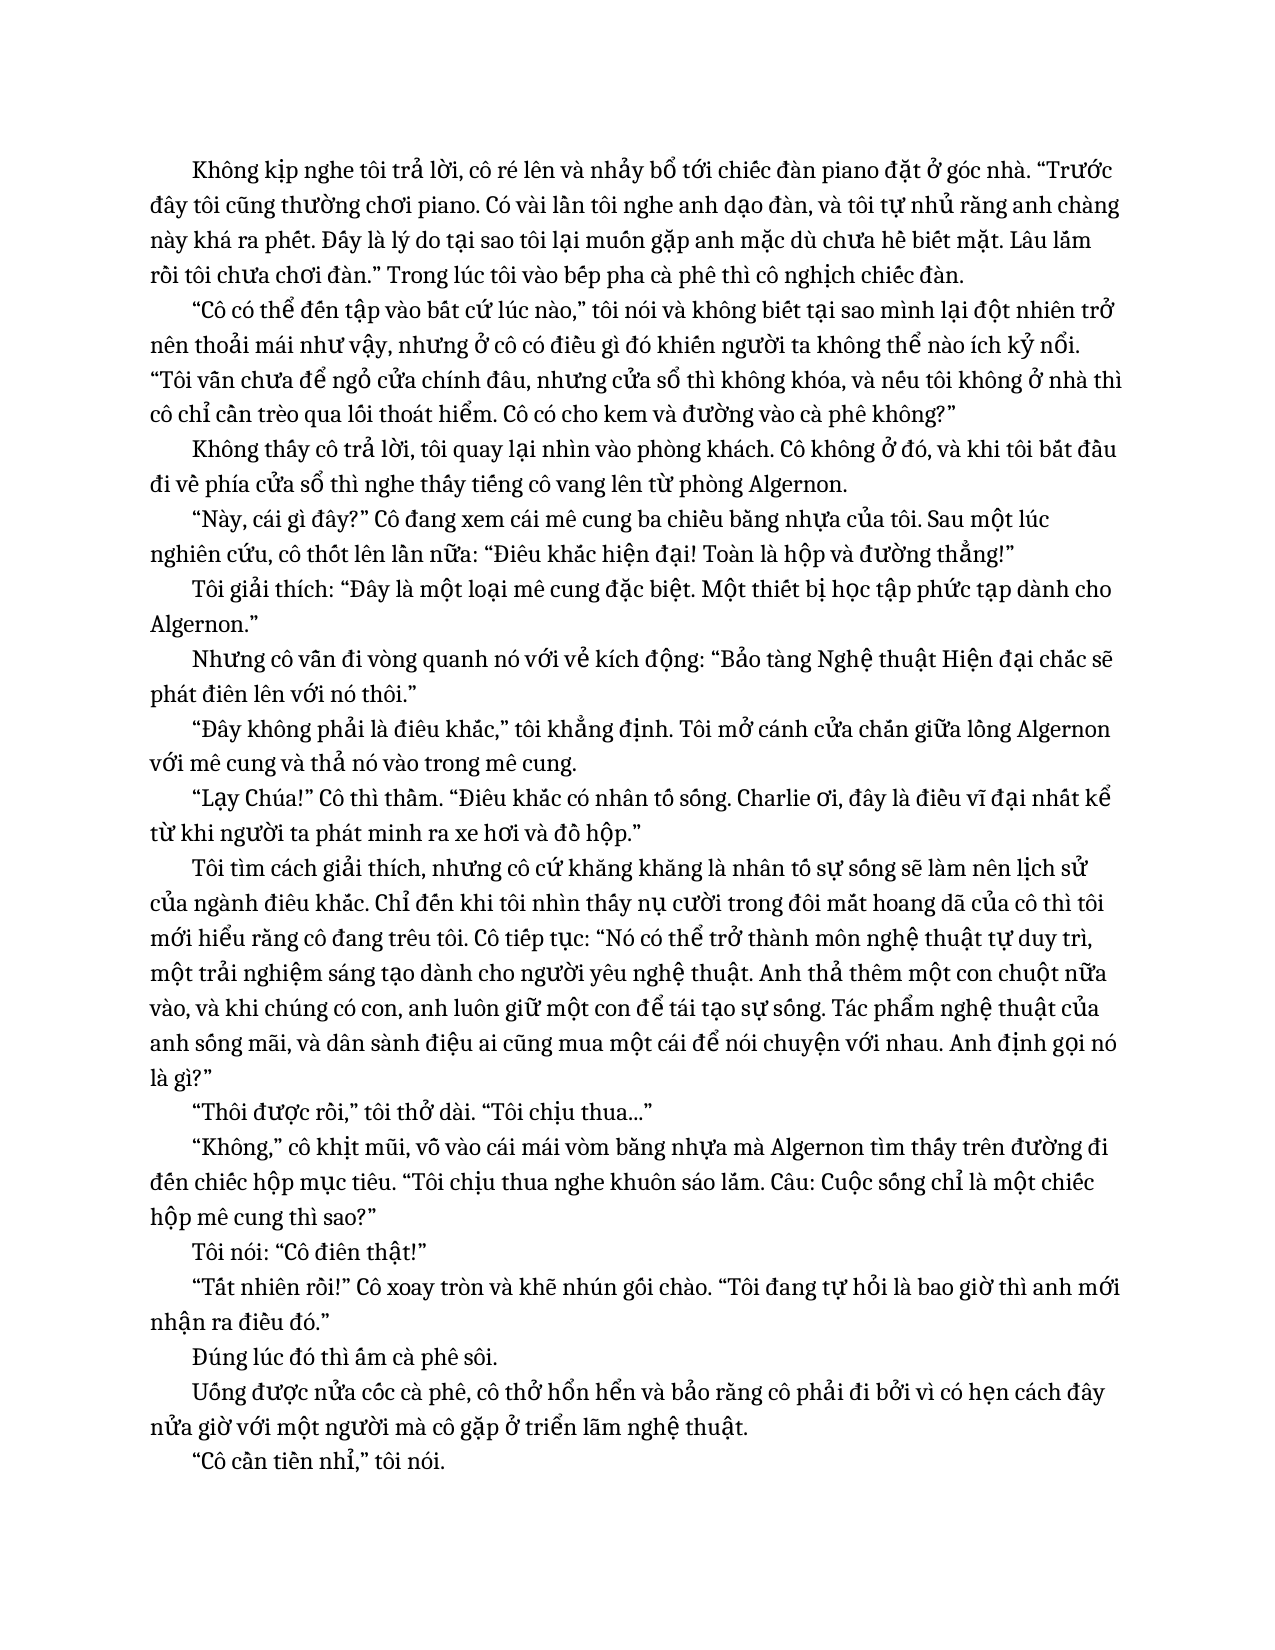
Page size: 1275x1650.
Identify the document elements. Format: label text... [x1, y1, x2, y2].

text Không thấy cô trả lời, tôi quay lại nhìn vào phòng khách. Cô không ở đó, và khi tôi bắt đầu đi về phía cửa sổ thì nghe thấy tiếng cô vang lên từ phòng Algernon. [150, 429, 1125, 499]
text “Này, cái gì đây?” Cô đang xem cái mê cung ba chiều bằng nhựa của tôi. Sau một lúc nghiên cứu, cô thốt lên lần nữa: “Điêu khắc hiện đại! Toàn là hộp và đường thẳng!” [150, 499, 1125, 569]
text “Lạy Chúa!” Cô thì thầm. “Điêu khắc có nhân tố sống. Charlie ơi, đây là điều vĩ đại nhất kể từ khi người ta phát minh ra xe hơi và đồ hộp.” [150, 778, 1125, 848]
text “Cô cần tiền nhỉ,” tôi nói. [150, 1441, 1125, 1476]
text Uống được nửa cốc cà phê, cô thở hổn hển và bảo rằng cô phải đi bởi vì có hẹn cách đây nửa giờ với một người mà cô gặp ở triển lãm nghệ thuật. [150, 1371, 1125, 1441]
text Tôi nói: “Cô điên thật!” [150, 1232, 1125, 1267]
text Đúng lúc đó thì ấm cà phê sôi. [150, 1336, 1125, 1371]
text “Tất nhiên rồi!” Cô xoay tròn và khẽ nhún gối chào. “Tôi đang tự hỏi là bao giờ thì anh mới nhận ra điều đó.” [150, 1267, 1125, 1336]
text “Đây không phải là điêu khắc,” tôi khẳng định. Tôi mở cánh cửa chắn giữa lồng Algernon với mê cung và thả nó vào trong mê cung. [150, 708, 1125, 778]
text “Cô có thể đến tập vào bất cứ lúc nào,” tôi nói và không biết tại sao mình lại đột nhiên trở nên thoải mái như vậy, nhưng ở cô có điều gì đó khiến người ta không thể nào ích kỷ nổi. “Tôi vẫn chưa để ngỏ cửa chính đâu, nhưng cửa sổ thì không khóa, và nếu tôi không ở nhà thì cô chỉ cần trèo qua lối thoát hiểm. Cô có cho kem và đường vào cà phê không?” [150, 289, 1125, 429]
text Tôi giải thích: “Đây là một loại mê cung đặc biệt. Một thiết bị học tập phức tạp dành cho Algernon.” [150, 569, 1125, 638]
text “Thôi được rồi,” tôi thở dài. “Tôi chịu thua...” [150, 1092, 1125, 1127]
text Tôi tìm cách giải thích, nhưng cô cứ khăng khăng là nhân tố sự sống sẽ làm nên lịch sử của ngành điêu khắc. Chỉ đến khi tôi nhìn thấy nụ cười trong đôi mắt hoang dã của cô thì tôi mới hiểu rằng cô đang trêu tôi. Cô tiếp tục: “Nó có thể trở thành môn nghệ thuật tự duy trì, một trải nghiệm sáng tạo dành cho người yêu nghệ thuật. Anh thả thêm một con chuột nữa vào, và khi chúng có con, anh luôn giữ một con để tái tạo sự sống. Tác phẩm nghệ thuật của anh sống mãi, và dân sành điệu ai cũng mua một cái để nói chuyện với nhau. Anh định gọi nó là gì?” [150, 848, 1125, 1092]
text “Không,” cô khịt mũi, vỗ vào cái mái vòm bằng nhựa mà Algernon tìm thấy trên đường đi đến chiếc hộp mục tiêu. “Tôi chịu thua nghe khuôn sáo lắm. Câu: Cuộc sống chỉ là một chiếc hộp mê cung thì sao?” [150, 1127, 1125, 1232]
text Không kịp nghe tôi trả lời, cô ré lên và nhảy bổ tới chiếc đàn piano đặt ở góc nhà. “Trước đây tôi cũng thường chơi piano. Có vài lần tôi nghe anh dạo đàn, và tôi tự nhủ rằng anh chàng này khá ra phết. Đấy là lý do tại sao tôi lại muốn gặp anh mặc dù chưa hề biết mặt. Lâu lắm rồi tôi chưa chơi đàn.” Trong lúc tôi vào bếp pha cà phê thì cô nghịch chiếc đàn. [150, 150, 1125, 289]
text Nhưng cô vẫn đi vòng quanh nó với vẻ kích động: “Bảo tàng Nghệ thuật Hiện đại chắc sẽ phát điên lên với nó thôi.” [150, 638, 1125, 708]
